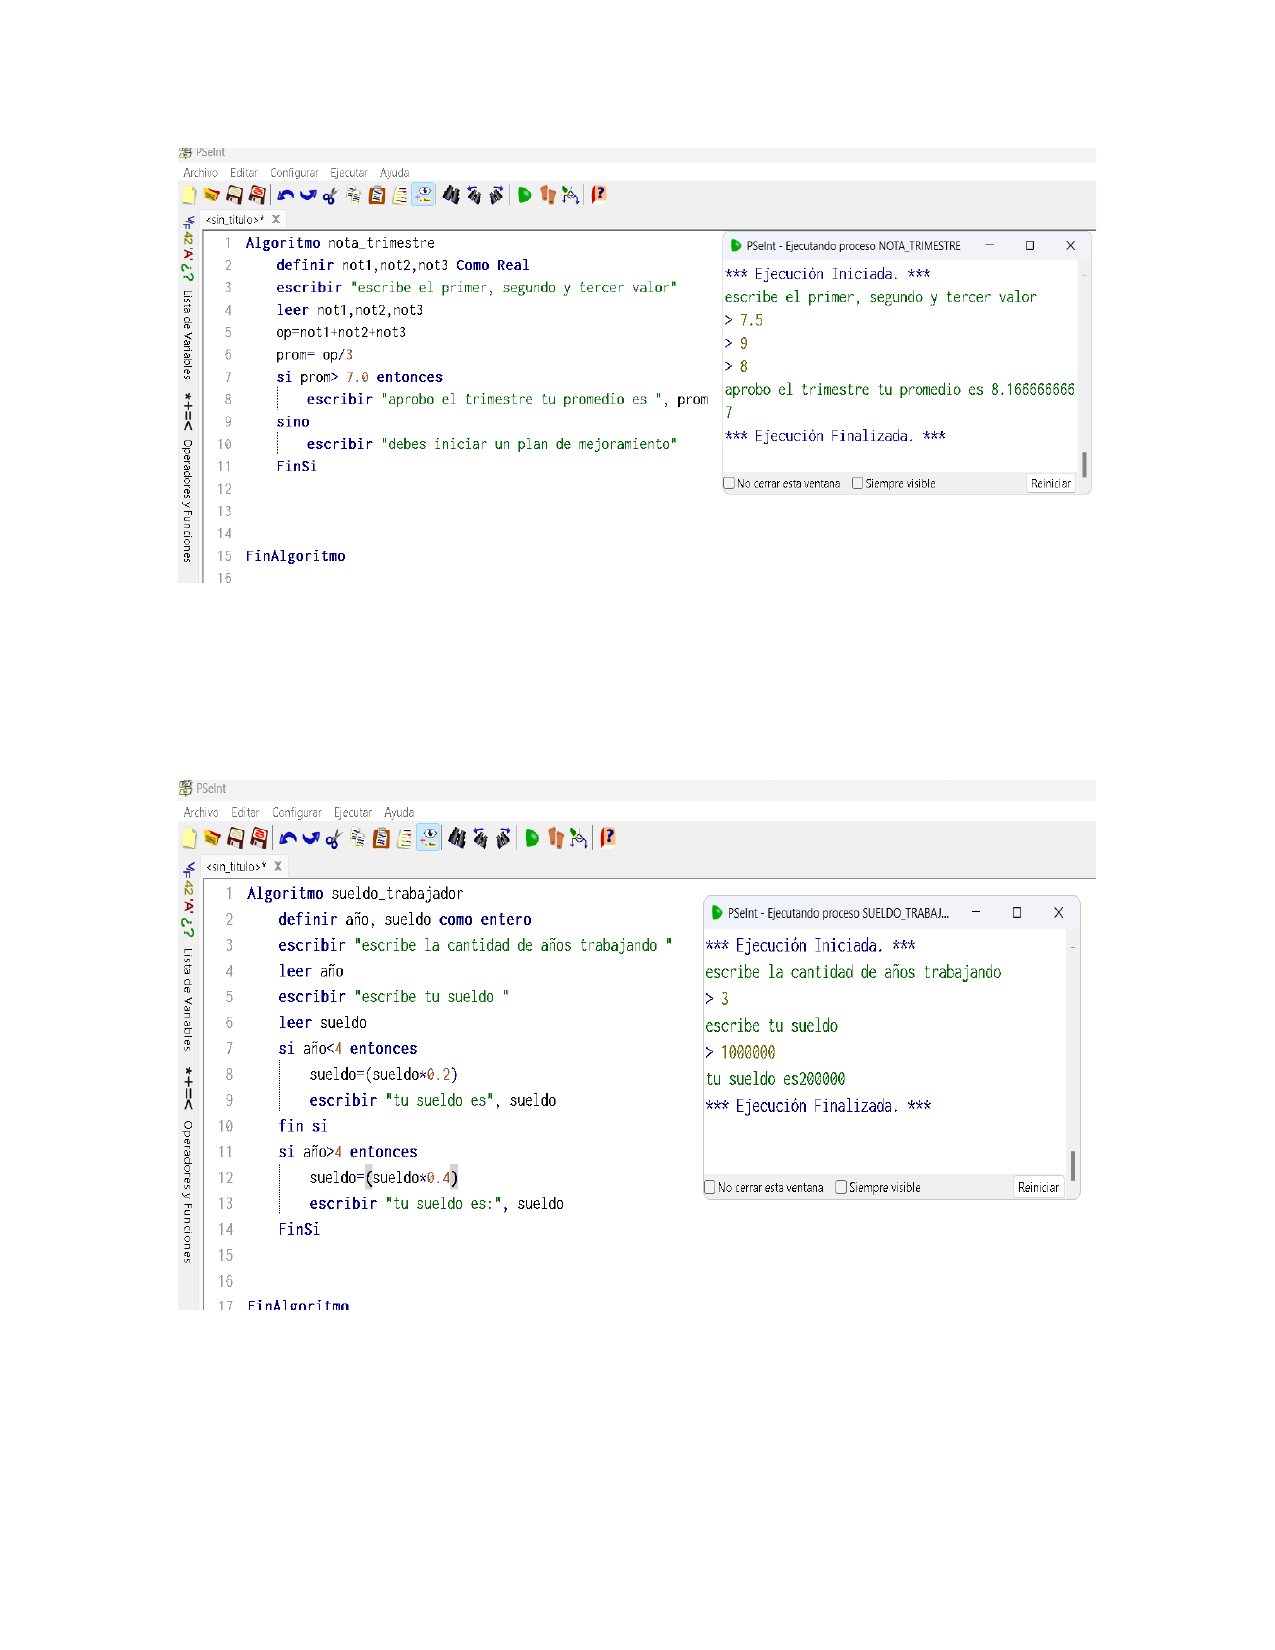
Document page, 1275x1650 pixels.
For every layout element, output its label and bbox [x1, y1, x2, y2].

picture [177, 780, 1095, 1308]
picture [177, 148, 1095, 583]
